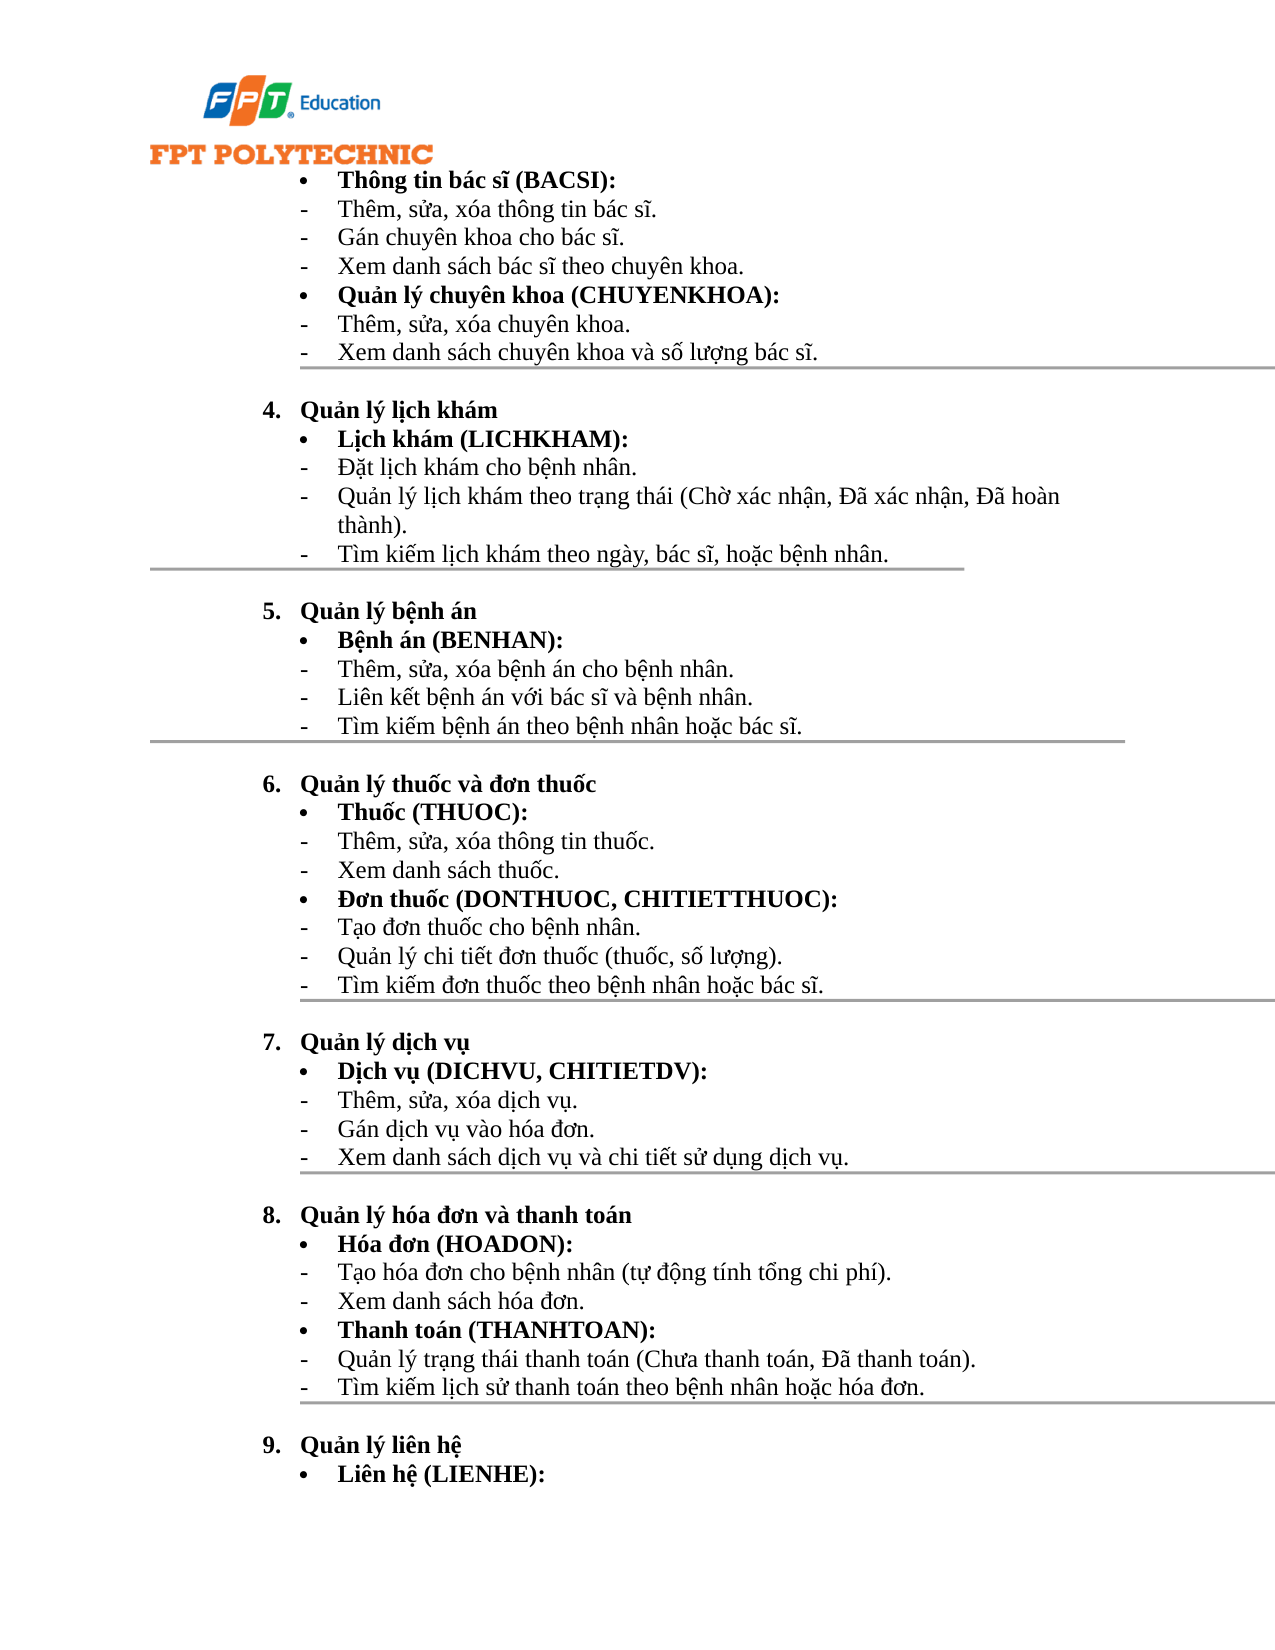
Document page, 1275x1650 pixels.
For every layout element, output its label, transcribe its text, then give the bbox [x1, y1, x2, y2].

list Tìm kiếm bệnh án theo bệnh nhân hoặc bác sĩ. [300, 711, 1125, 740]
list Xem danh sách bác sĩ theo chuyên khoa. [300, 251, 1125, 280]
list Gán dịch vụ vào hóa đơn. [300, 1114, 1125, 1142]
list Thêm, sửa, xóa chuyên khoa. [300, 309, 1125, 337]
list Tạo hóa đơn cho bệnh nhân (tự động tính tổng chi phí). [300, 1257, 1125, 1286]
list Bệnh án (BENHAN): [300, 625, 1125, 654]
list Quản lý lịch khám [262, 395, 1125, 424]
list Thanh toán (THANHTOAN): [300, 1315, 1125, 1344]
list Gán chuyên khoa cho bác sĩ. [300, 222, 1125, 251]
list Quản lý hóa đơn và thanh toán [262, 1200, 1125, 1229]
list Thông tin bác sĩ (BACSI): [300, 165, 1125, 194]
list Quản lý chi tiết đơn thuốc (thuốc, số lượng). [300, 941, 1125, 970]
list Đơn thuốc (DONTHUOC, CHITIETTHUOC): [300, 884, 1125, 912]
list Thêm, sửa, xóa thông tin bác sĩ. [300, 194, 1125, 222]
list Tìm kiếm lịch khám theo ngày, bác sĩ, hoặc bệnh nhân. [300, 539, 1125, 567]
list Xem danh sách chuyên khoa và số lượng bác sĩ. [300, 337, 1125, 366]
list Liên hệ (LIENHE): [300, 1459, 1125, 1487]
list Xem danh sách dịch vụ và chi tiết sử dụng dịch vụ. [300, 1142, 1125, 1171]
list Xem danh sách hóa đơn. [300, 1286, 1125, 1315]
list Liên kết bệnh án với bác sĩ và bệnh nhân. [300, 682, 1125, 711]
list Tạo đơn thuốc cho bệnh nhân. [300, 912, 1125, 941]
list Dịch vụ (DICHVU, CHITIETDV): [300, 1056, 1125, 1085]
list Tìm kiếm lịch sử thanh toán theo bệnh nhân hoặc hóa đơn. [300, 1372, 1125, 1401]
list Đặt lịch khám cho bệnh nhân. [300, 452, 1125, 481]
list Thuốc (THUOC): [300, 797, 1125, 826]
list Thêm, sửa, xóa thông tin thuốc. [300, 826, 1125, 855]
list Quản lý thuốc và đơn thuốc [262, 769, 1125, 797]
list Tìm kiếm đơn thuốc theo bệnh nhân hoặc bác sĩ. [300, 970, 1125, 998]
list Quản lý chuyên khoa (CHUYENKHOA): [300, 280, 1125, 309]
list Lịch khám (LICHKHAM): [300, 424, 1125, 452]
list Thêm, sửa, xóa bệnh án cho bệnh nhân. [300, 654, 1125, 682]
list Quản lý liên hệ [262, 1430, 1125, 1459]
list Xem danh sách thuốc. [300, 855, 1125, 884]
list Quản lý trạng thái thanh toán (Chưa thanh toán, Đã thanh toán). [300, 1344, 1125, 1372]
list Quản lý lịch khám theo trạng thái (Chờ xác nhận, Đã xác nhận, Đã hoàn thành). [300, 481, 1125, 539]
list Quản lý dịch vụ [262, 1027, 1125, 1056]
picture [150, 75, 433, 165]
list Quản lý bệnh án [262, 596, 1125, 625]
list Thêm, sửa, xóa dịch vụ. [300, 1085, 1125, 1114]
list Hóa đơn (HOADON): [300, 1229, 1125, 1257]
